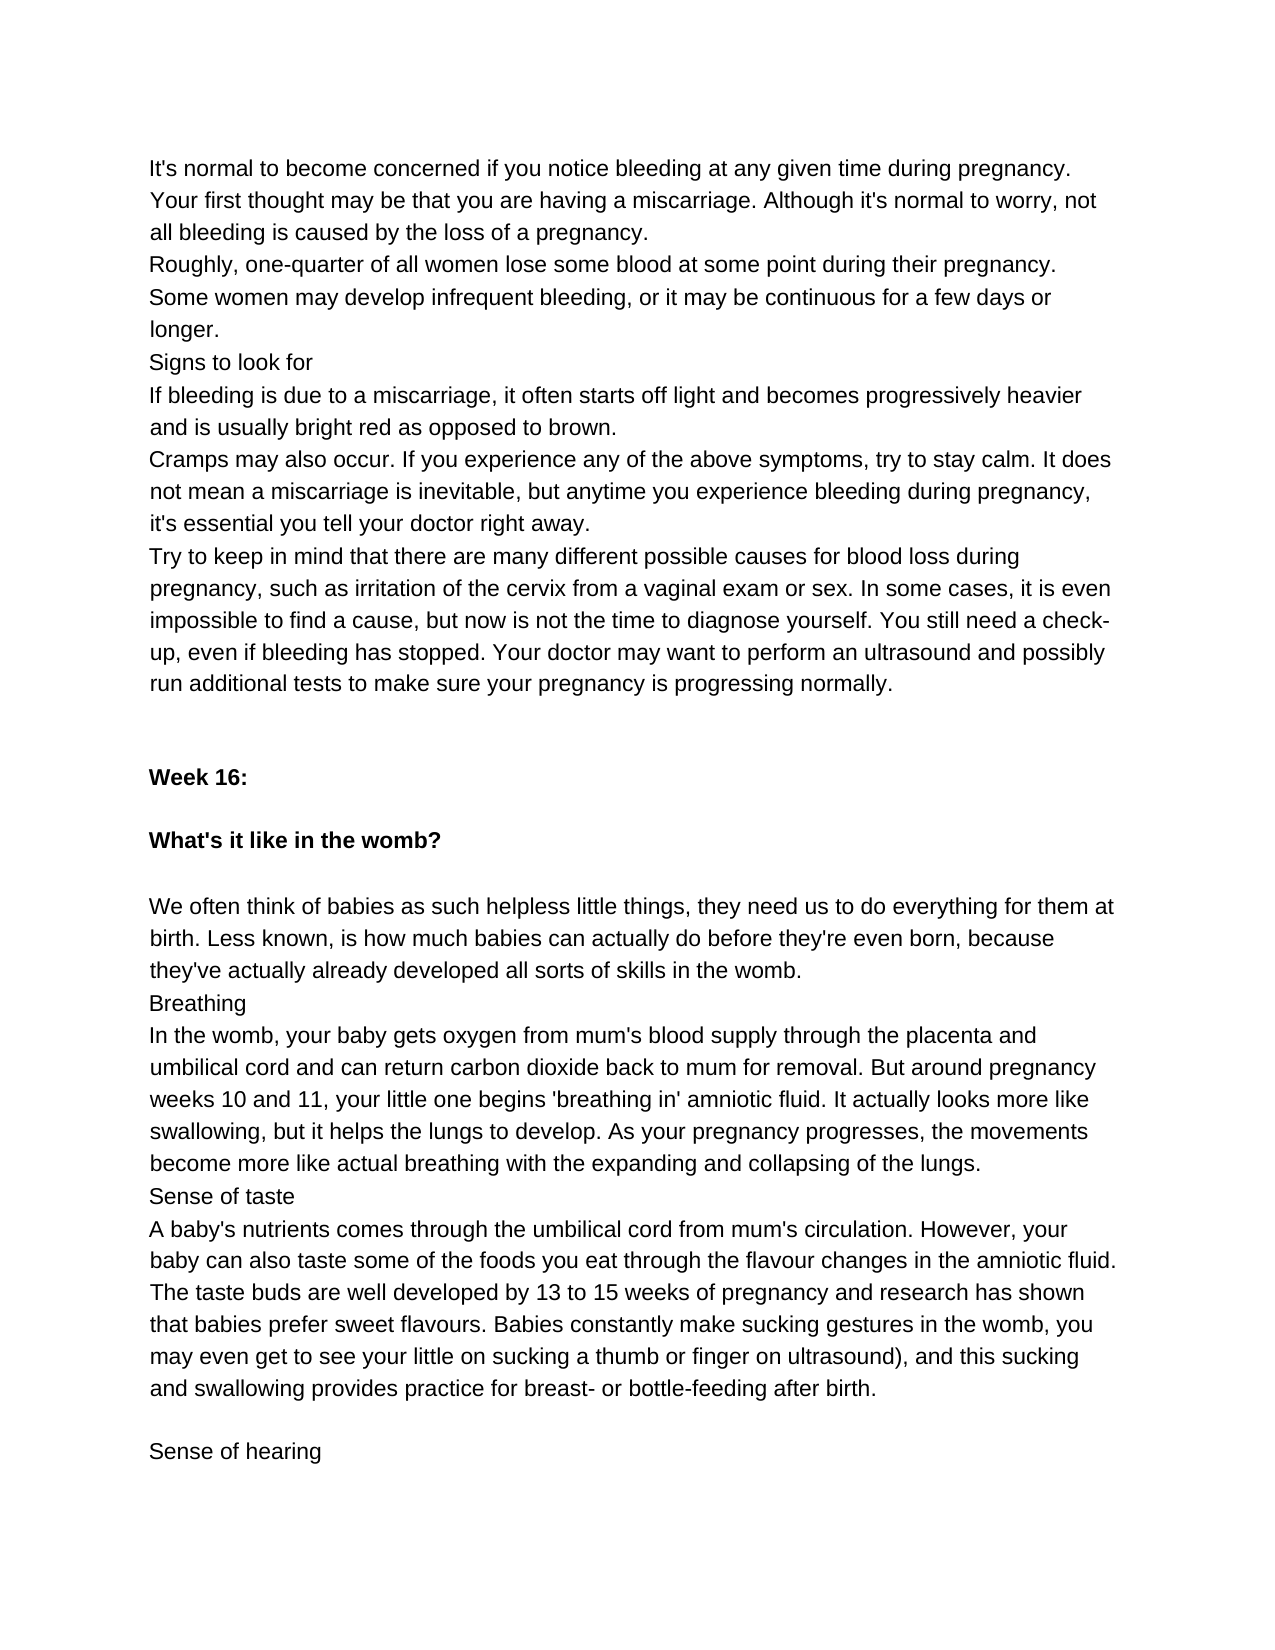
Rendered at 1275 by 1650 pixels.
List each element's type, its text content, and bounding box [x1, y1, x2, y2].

text It's normal to become concerned if you notice bleeding at any given time during pregnancy. Your first thought may be that you are having a miscarriage. Although it's normal to worry, not all bleeding is caused by the loss of a pregnancy. [148, 155, 1121, 245]
text Try to keep in mind that there are many different possible causes for blood loss during pregnancy, such as irritation of the cervix from a vaginal exam or sex. In some cases, it is even impossible to find a cause, but now is not the time to diagnose yourself. You still need a check-up, even if bleeding has stopped. Your doctor may want to perform an ultrasound and possibly run additional tests to make sure your pregnancy is progressing normally. [148, 543, 1121, 697]
text Roughly, one-quarter of all women lose some blood at some point during their pregnancy. [148, 251, 1121, 278]
text Signs to look for [148, 349, 1121, 375]
text Sense of hearing [148, 1438, 1121, 1464]
text We often think of babies as such helpless little things, they need us to do everything for them at birth. Less known, is how much babies can actually do before they're even born, because they've actually already developed all sorts of skills in the womb. [148, 893, 1121, 983]
text A baby's nutrients comes through the umbilical cord from mum's circulation. However, your baby can also taste some of the foods you eat through the flavour changes in the amniotic fluid. The taste buds are well developed by 13 to 15 weeks of pregnancy and research has shown that babies prefer sweet flavours. Babies constantly make sucking gestures in the womb, you may even get to see your little on sucking a thumb or finger on ultrasound), and this sucking and swallowing provides practice for breast- or bottle-feeding after birth. [148, 1216, 1121, 1401]
text What's it like in the womb? [148, 827, 1121, 854]
text Week 16: [148, 764, 1121, 790]
text Some women may develop infrequent bleeding, or it may be continuous for a few days or longer. [148, 284, 1121, 342]
text If bleeding is due to a miscarriage, it often starts off light and becomes progressively heavier and is usually bright red as opposed to brown. [148, 382, 1121, 440]
text In the womb, your baby gets oxygen from mum's blood supply through the placenta and umbilical cord and can return carbon dioxide back to mum for removal. But around pregnancy weeks 10 and 11, your little one begins 'breathing in' amniotic fluid. It actually looks more like swallowing, but it helps the lungs to develop. As your pregnancy progresses, the movements become more like actual breathing with the expanding and collapsing of the lungs. [148, 1022, 1121, 1176]
text Breathing [148, 989, 1121, 1016]
text Cramps may also occur. If you experience any of the above symptoms, try to stay calm. It does not mean a miscarriage is inevitable, but anytime you experience bleeding during pregnancy, it's essential you tell your doctor right away. [148, 446, 1121, 536]
text Sense of taste [148, 1183, 1121, 1209]
